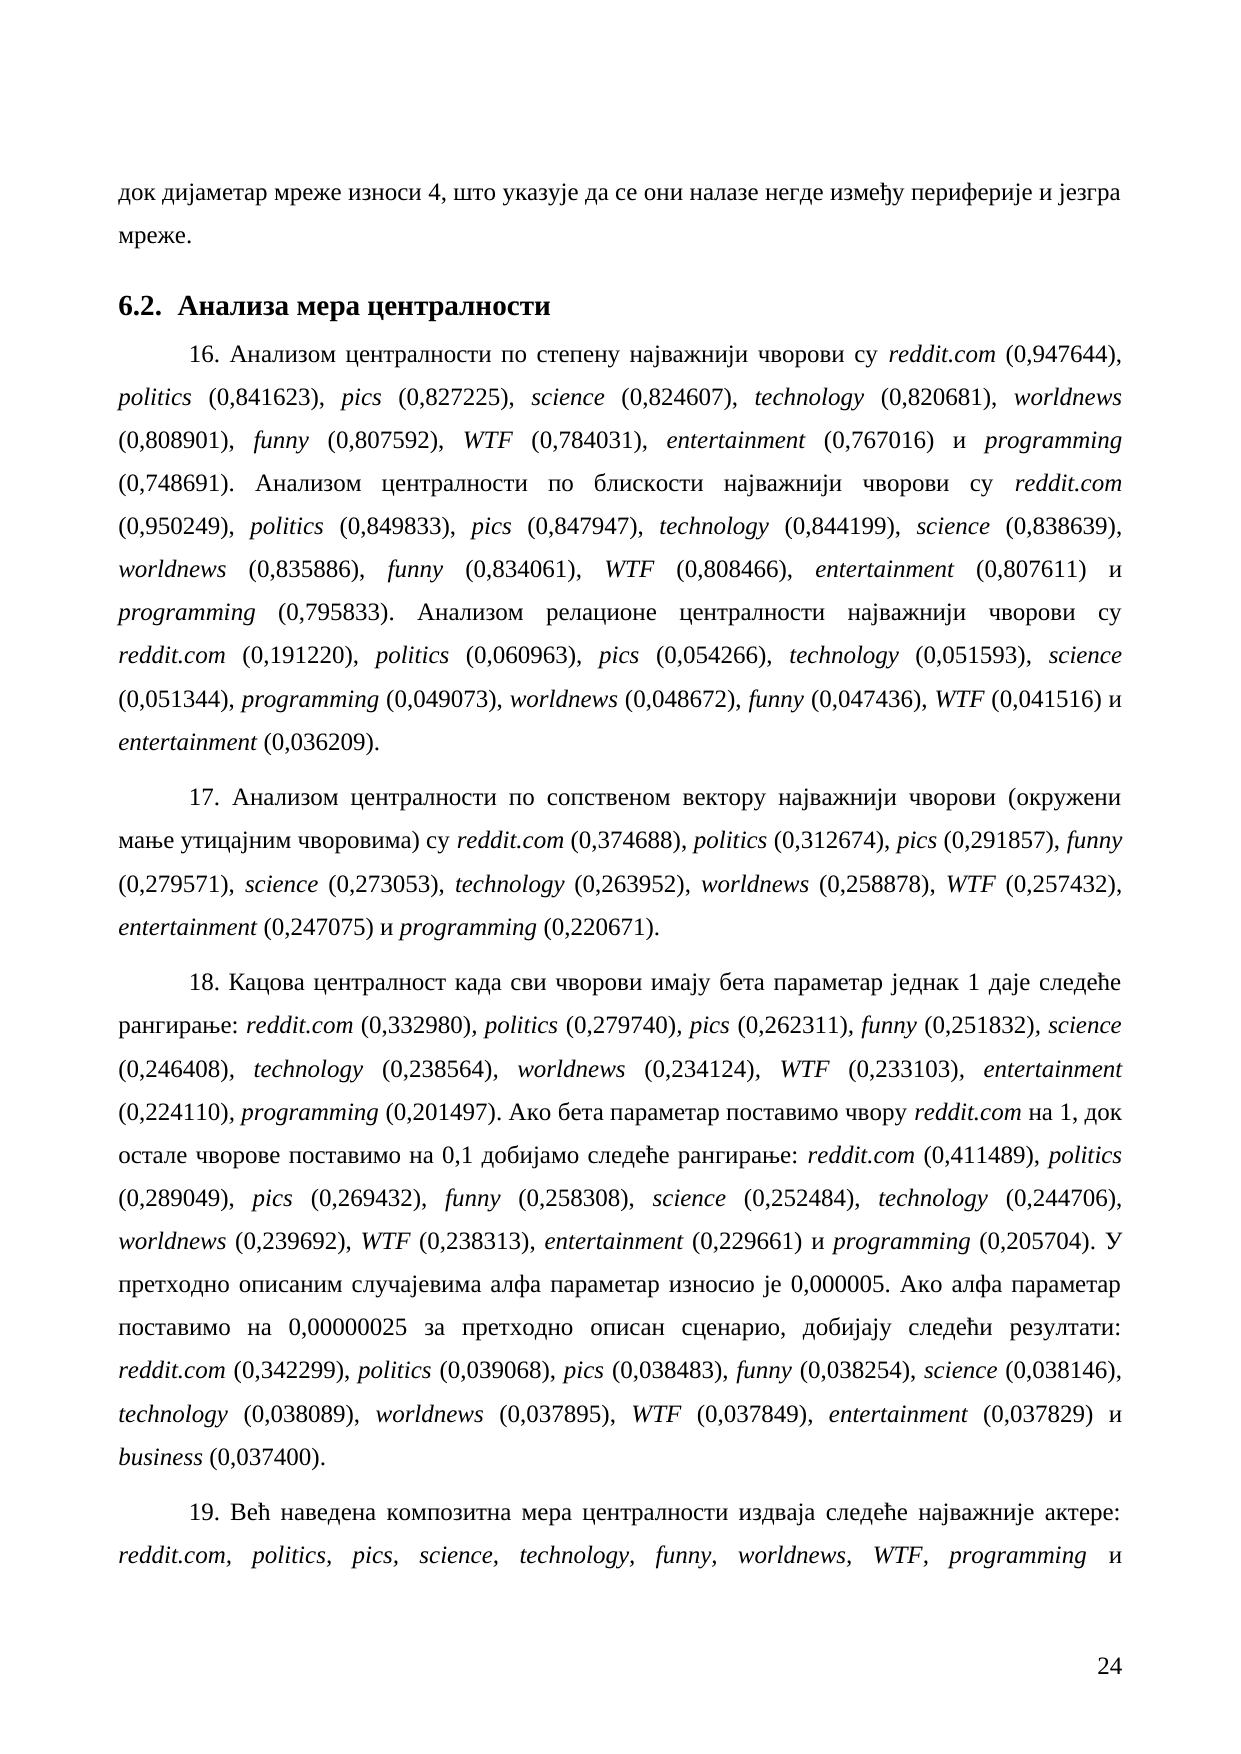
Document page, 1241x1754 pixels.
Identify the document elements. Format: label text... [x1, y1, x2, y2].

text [118, 1497, 1122, 1569]
text Анализа мера централности [118, 288, 1122, 322]
text 18. Кацова централност када сви чворови имају бета параметар једнак 1 даје следеће рангирање: reddit.com (0,332980), politics (0,279740), pics (0,262311), funny (0,251832), science (0,246408), technology (0,238564), worldnews (0,234124), WTF (0,233103), entertainment (0,224110), programming (0,201497). Ако бета параметар поставимо чвору reddit.com на 1, док остале чворове поставимо на 0,1 добијамо следеће рангирање: reddit.com (0,411489), politics (0,289049), pics (0,269432), funny (0,258308), science (0,252484), technology (0,244706), worldnews (0,239692), WTF (0,238313), entertainment (0,229661) и programming (0,205704). У претходно описаним случајевима алфа параметар износио је 0,000005. Ако алфа параметар поставимо на 0,00000025 за претходно описан сценарио, добијају следећи резултати: reddit.com (0,342299), politics (0,039068), pics (0,038483), funny (0,038254), science (0,038146), technology (0,038089), worldnews (0,037895), WTF (0,037849), entertainment (0,037829) и business (0,037400). [118, 967, 1122, 1471]
text 17. Анализом централности по сопственом вектору најважнији чворови (окружени мање утицајним чворовима) су reddit.com (0,374688), politics (0,312674), pics (0,291857), funny (0,279571), science (0,273053), technology (0,263952), worldnews (0,258878), WTF (0,257432), entertainment (0,247075) и programming (0,220671). [118, 782, 1122, 941]
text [118, 177, 1122, 249]
text 16. Анализом централности по степену најважнији чворови су reddit.com (0,947644), politics (0,841623), pics (0,827225), science (0,824607), technology (0,820681), worldnews (0,808901), funny (0,807592), WTF (0,784031), entertainment (0,767016) и programming (0,748691). Анализом централности по блискости најважнији чворови су reddit.com (0,950249), politics (0,849833), pics (0,847947), technology (0,844199), science (0,838639), worldnews (0,835886), funny (0,834061), WTF (0,808466), entertainment (0,807611) и programming (0,795833). Анализом релационе централности најважнији чворови су reddit.com (0,191220), politics (0,060963), pics (0,054266), technology (0,051593), science (0,051344), programming (0,049073), worldnews (0,048672), funny (0,047436), WTF (0,041516) и entertainment (0,036209). [118, 339, 1122, 756]
